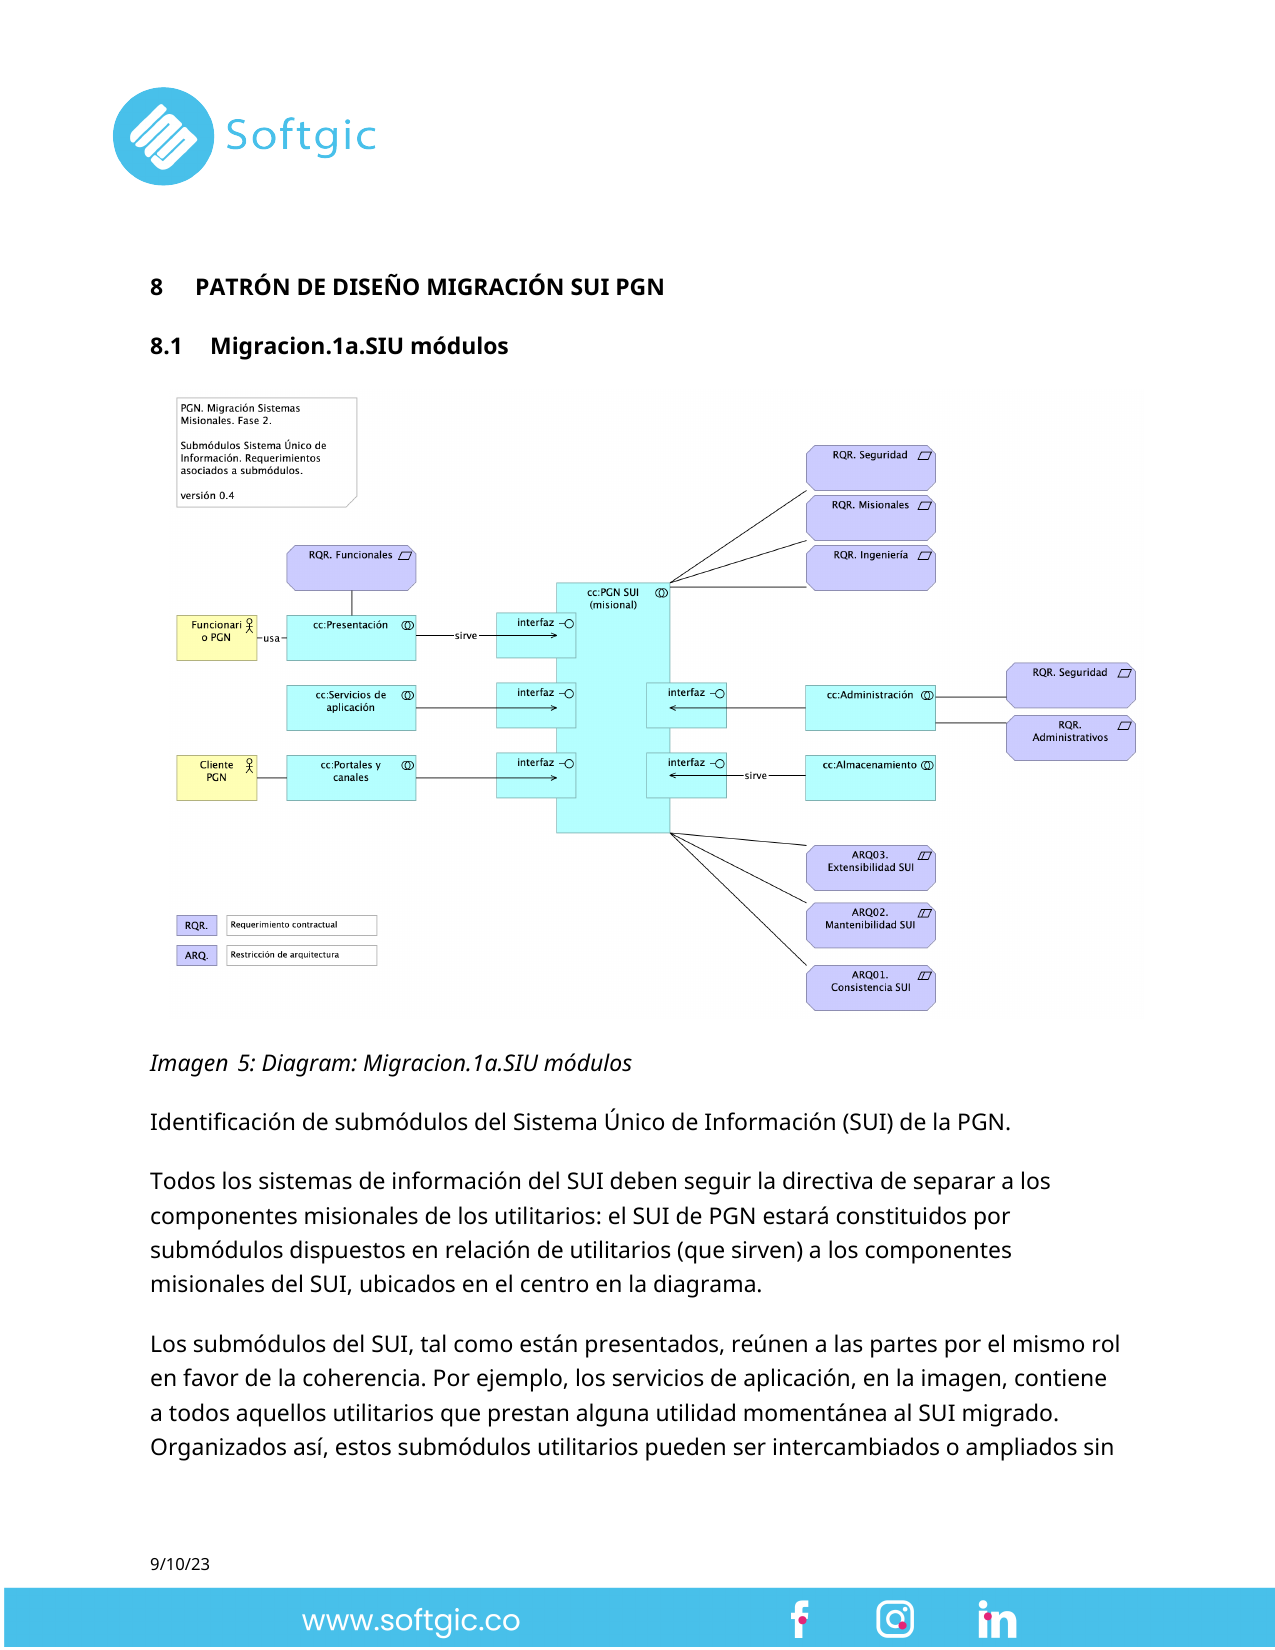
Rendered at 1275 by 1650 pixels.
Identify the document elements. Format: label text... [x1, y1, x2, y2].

text Identificación de submódulos del Sistema Único de Información (SUI) de la PGN. [150, 1106, 1125, 1137]
text Imagen 5: Diagram: Migracion.1a.SIU módulos [150, 1047, 1125, 1078]
text Todos los sistemas de información del SUI deben seguir la directiva de separar a los componentes misionales de los utilitarios: el SUI de PGN estará constituidos por submódulos dispuestos en relación de utilitarios (que sirven) a los componentes misionales del SUI, ubicados en el centro en la diagrama. [150, 1165, 1125, 1300]
subtitle Migracion.1a.SIU módulos [150, 330, 1125, 361]
subtitle Patrón de Diseño Migración SUI PGN [150, 271, 1125, 302]
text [150, 1328, 1125, 1462]
picture [4, 0, 1275, 1647]
